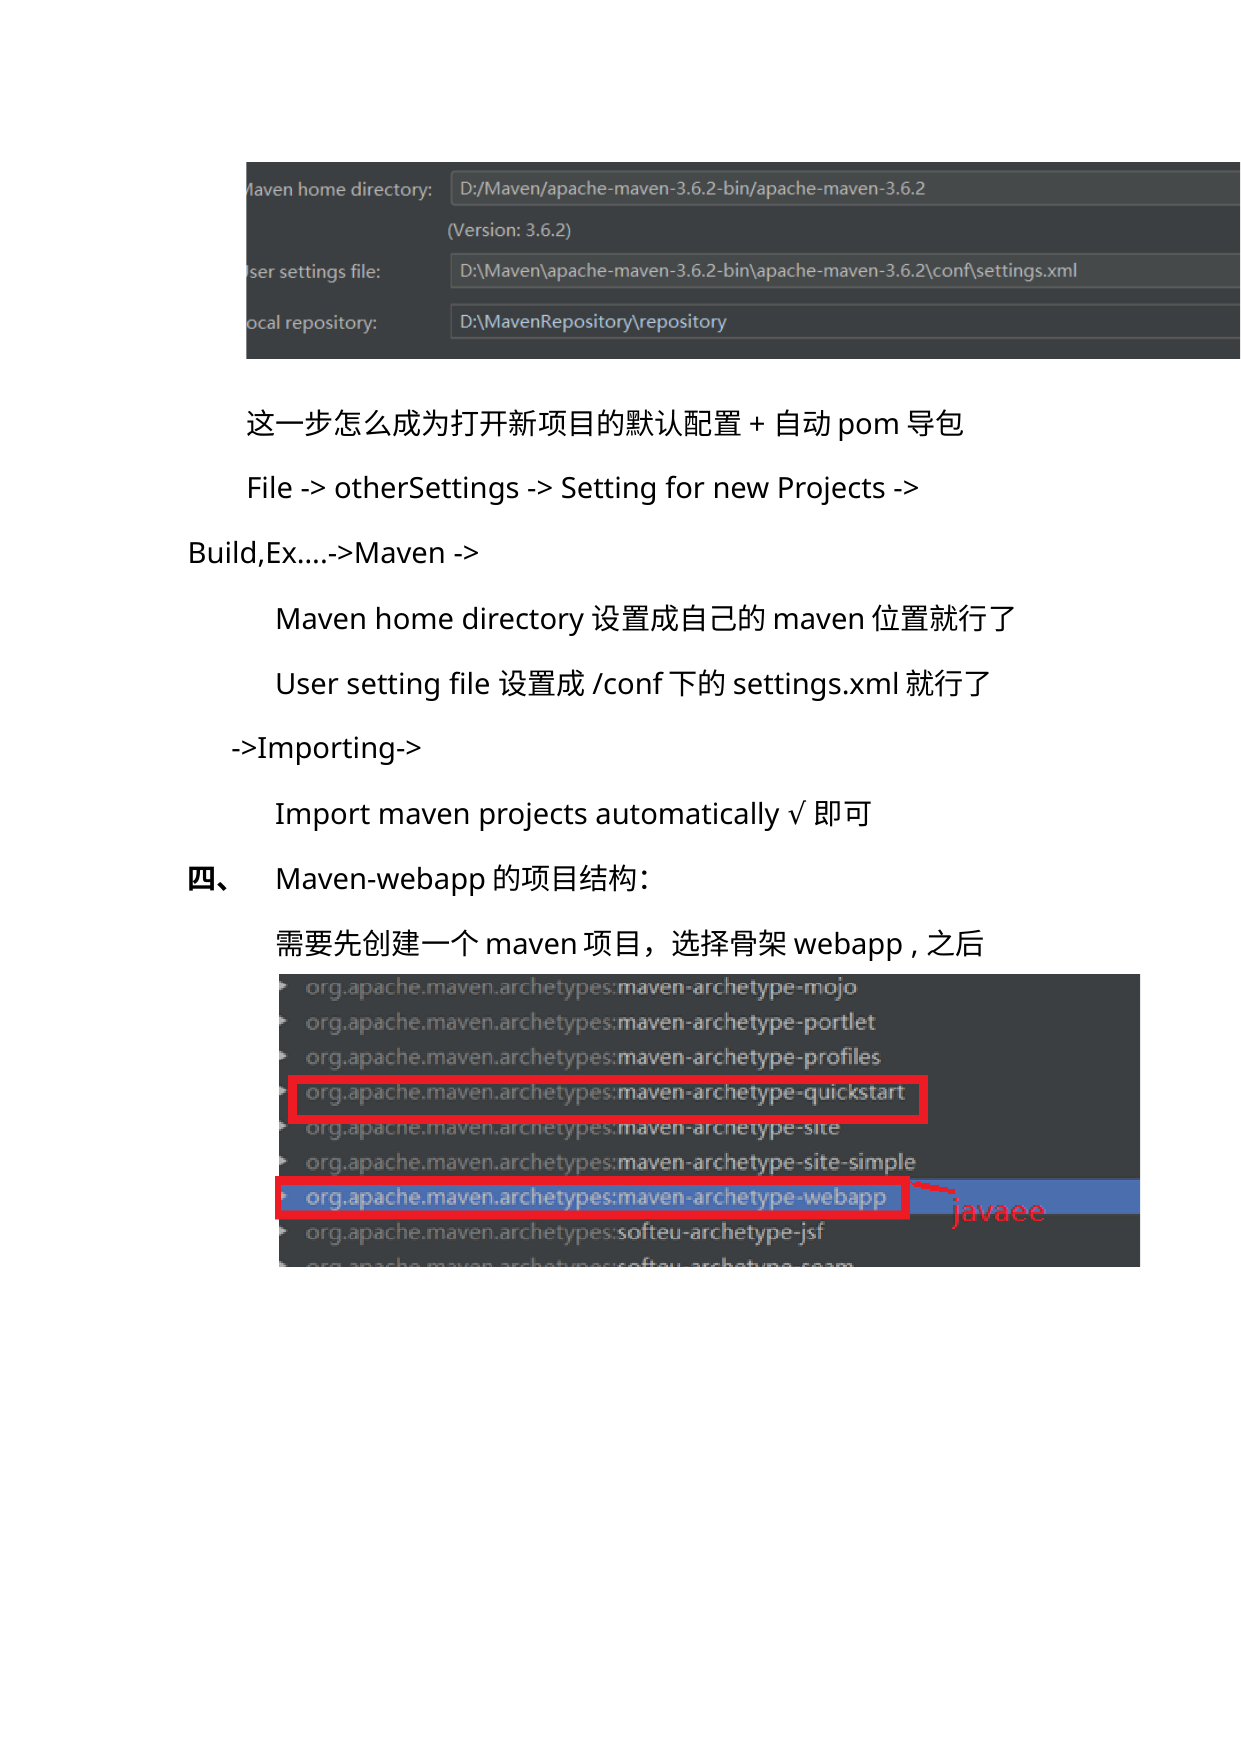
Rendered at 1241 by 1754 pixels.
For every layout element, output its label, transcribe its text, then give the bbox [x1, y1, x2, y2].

list Maven-webapp的项目结构： [187, 844, 1053, 909]
picture [275, 974, 1141, 1267]
list 需要先创建一个maven项目，选择骨架webapp , 之后 [275, 909, 1053, 974]
text 这一步怎么成为打开新项目的默认配置 + 自动pom导包 [187, 389, 1053, 454]
text Maven home directory 设置成自己的maven位置就行了 [216, 584, 1053, 649]
picture [246, 162, 1241, 359]
text Import maven projects automatically √ 即可 [187, 779, 1053, 844]
text User setting file 设置成 /conf下的settings.xml就行了 [187, 649, 1053, 714]
text File -> otherSettings -> Setting for new Projects -> Build,Ex….->Maven -> [187, 454, 1053, 584]
text ->Importing-> [187, 714, 1053, 779]
